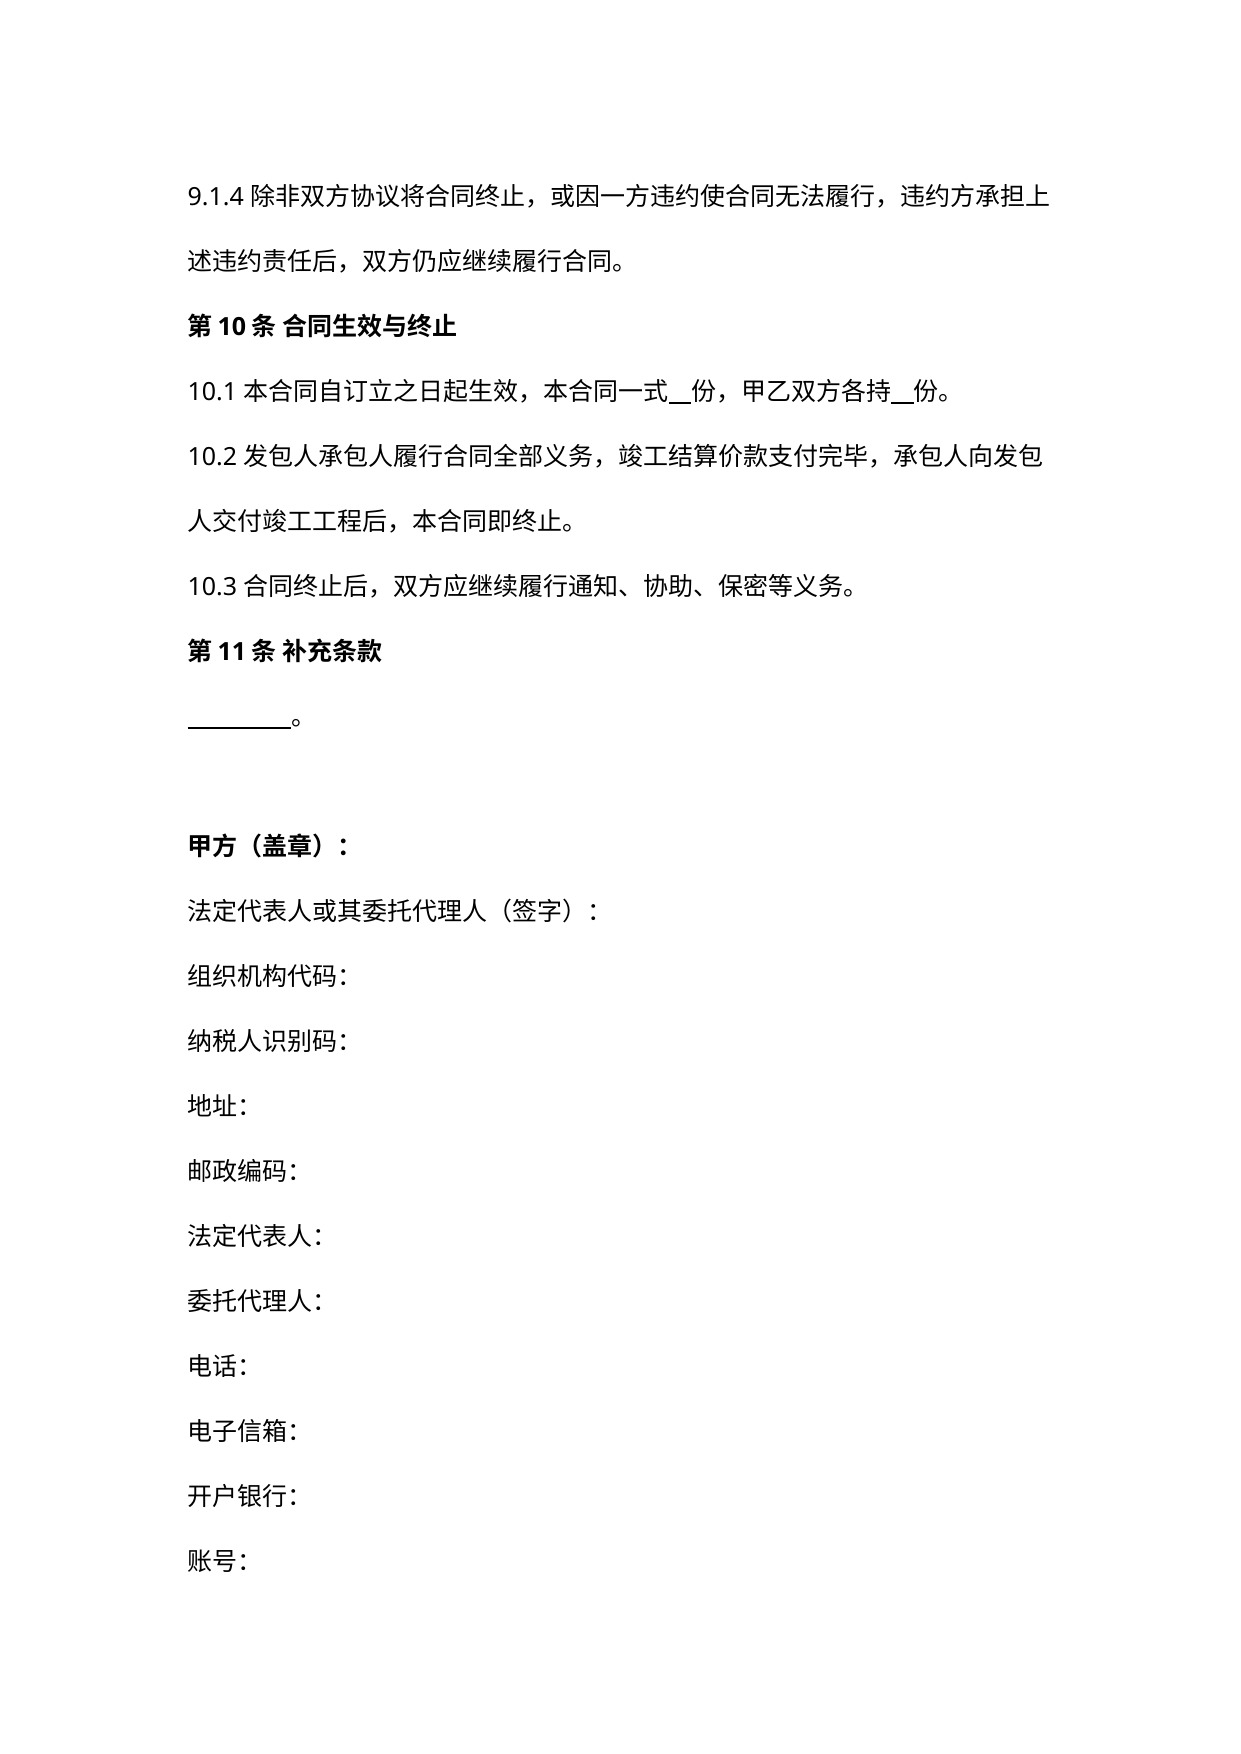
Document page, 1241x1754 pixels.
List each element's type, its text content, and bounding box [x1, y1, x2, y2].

text 10.3 合同终止后，双方应继续履行通知、协助、保密等义务。 [187, 552, 1053, 617]
subtitle 第10条 合同生效与终止 [187, 292, 1053, 357]
text 10.2 发包人承包人履行合同全部义务，竣工结算价款支付完毕，承包人向发包人交付竣工工程后，本合同即终止。 [187, 422, 1053, 552]
text 纳税人识别码： [187, 1007, 1053, 1072]
text 账号： [187, 1527, 1053, 1592]
text 电子信箱： [187, 1397, 1053, 1462]
subtitle 第11条 补充条款 [187, 617, 1053, 682]
text 邮政编码： [187, 1137, 1053, 1202]
text 10.1 本合同自订立之日起生效，本合同一式 份，甲乙双方各持 份。 [187, 357, 1053, 422]
text 组织机构代码： [187, 942, 1053, 1007]
text 委托代理人： [187, 1267, 1053, 1332]
text 开户银行： [187, 1462, 1053, 1527]
text 。 [187, 682, 1053, 747]
text 电话： [187, 1332, 1053, 1397]
text 法定代表人或其委托代理人（签字）： [187, 877, 1053, 942]
text 法定代表人： [187, 1202, 1053, 1267]
text 地址： [187, 1072, 1053, 1137]
text 甲方（盖章）： [187, 812, 1053, 877]
text 9.1.4 除非双方协议将合同终止，或因一方违约使合同无法履行，违约方承担上述违约责任后，双方仍应继续履行合同。 [187, 162, 1053, 292]
